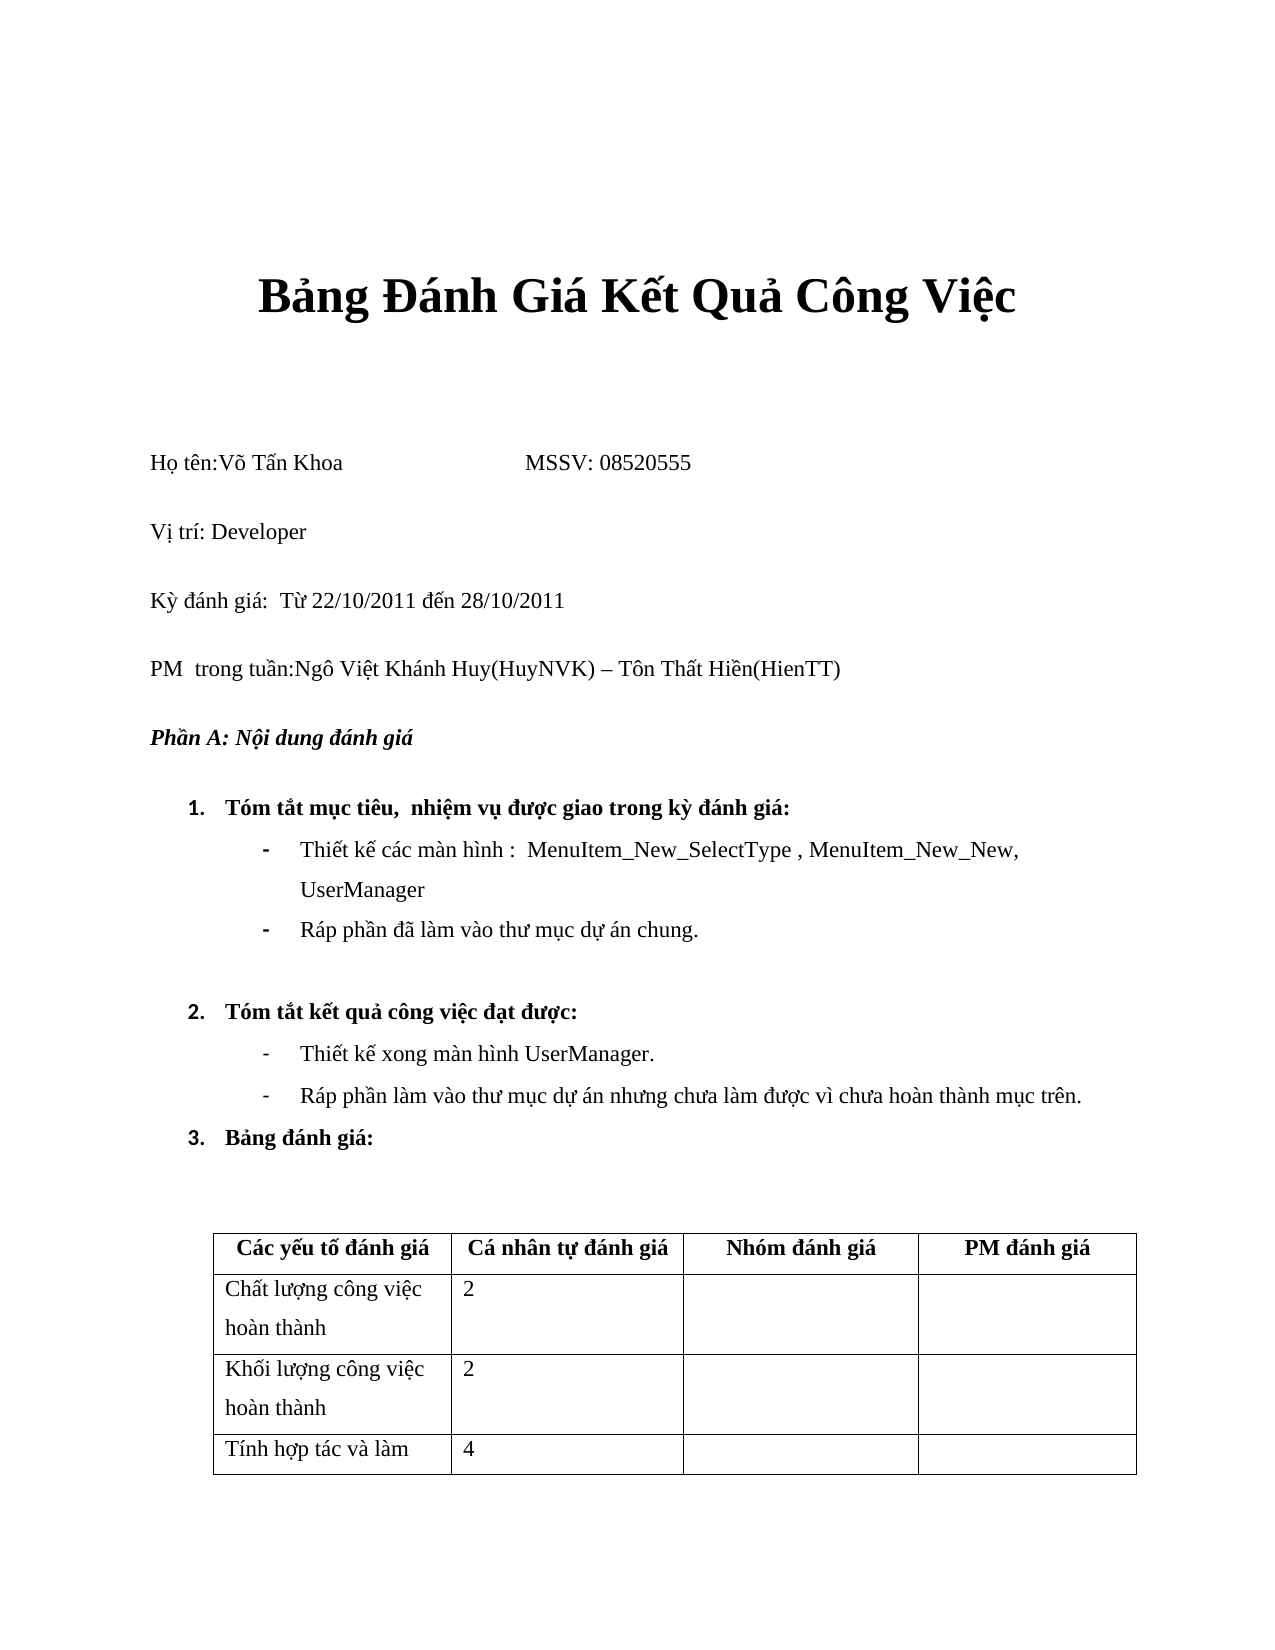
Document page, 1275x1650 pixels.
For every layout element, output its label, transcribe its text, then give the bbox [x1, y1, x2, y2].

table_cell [214, 1435, 451, 1474]
table_cell [684, 1275, 918, 1354]
text PM trong tuần:Ngô Việt Khánh Huy(HuyNVK) – Tôn Thất Hiền(HienTT) [150, 655, 1125, 682]
text Phần A: Nội dung đánh giá [150, 724, 1125, 750]
list Thiết kế xong màn hình UserManager. [262, 1039, 1125, 1067]
table_header Cá nhân tự đánh giá [452, 1234, 683, 1274]
table_cell [684, 1435, 918, 1474]
table_cell 2 [452, 1275, 683, 1354]
text Kỳ đánh giá: Từ 22/10/2011 đến 28/10/2011 [150, 587, 1125, 613]
text Họ tên:Võ Tấn Khoa MSSV: 08520555 [150, 449, 1125, 476]
table_cell [684, 1355, 918, 1434]
list Thiết kế các màn hình : MenuItem_New_SelectType , MenuItem_New_New, UserManager [262, 835, 1125, 902]
text Bảng Đánh Giá Kết Quả Công Việc [150, 265, 1125, 323]
list Tóm tắt mục tiêu, nhiệm vụ được giao trong kỳ đánh giá: [187, 793, 1125, 821]
list Bảng đánh giá: [187, 1123, 1125, 1151]
table_header Nhóm đánh giá [684, 1234, 918, 1274]
table_cell 2 [452, 1355, 683, 1434]
list Ráp phần làm vào thư mục dự án nhưng chưa làm được vì chưa hoàn thành mục trên. [262, 1081, 1125, 1109]
list Tóm tắt kết quả công việc đạt được: [187, 997, 1125, 1025]
table_cell [919, 1275, 1136, 1354]
text Vị trí: Developer [150, 518, 1125, 544]
table_header Các yếu tố đánh giá [214, 1234, 451, 1274]
table_cell [919, 1355, 1136, 1434]
table_cell Chất lượng công việc hoàn thành [214, 1275, 451, 1354]
table_cell 4 [452, 1435, 683, 1474]
table_cell Khối lượng công việc hoàn thành [214, 1355, 451, 1434]
table_cell [919, 1435, 1136, 1474]
table_header PM đánh giá [919, 1234, 1136, 1274]
list Ráp phần đã làm vào thư mục dự án chung. [262, 915, 1125, 943]
